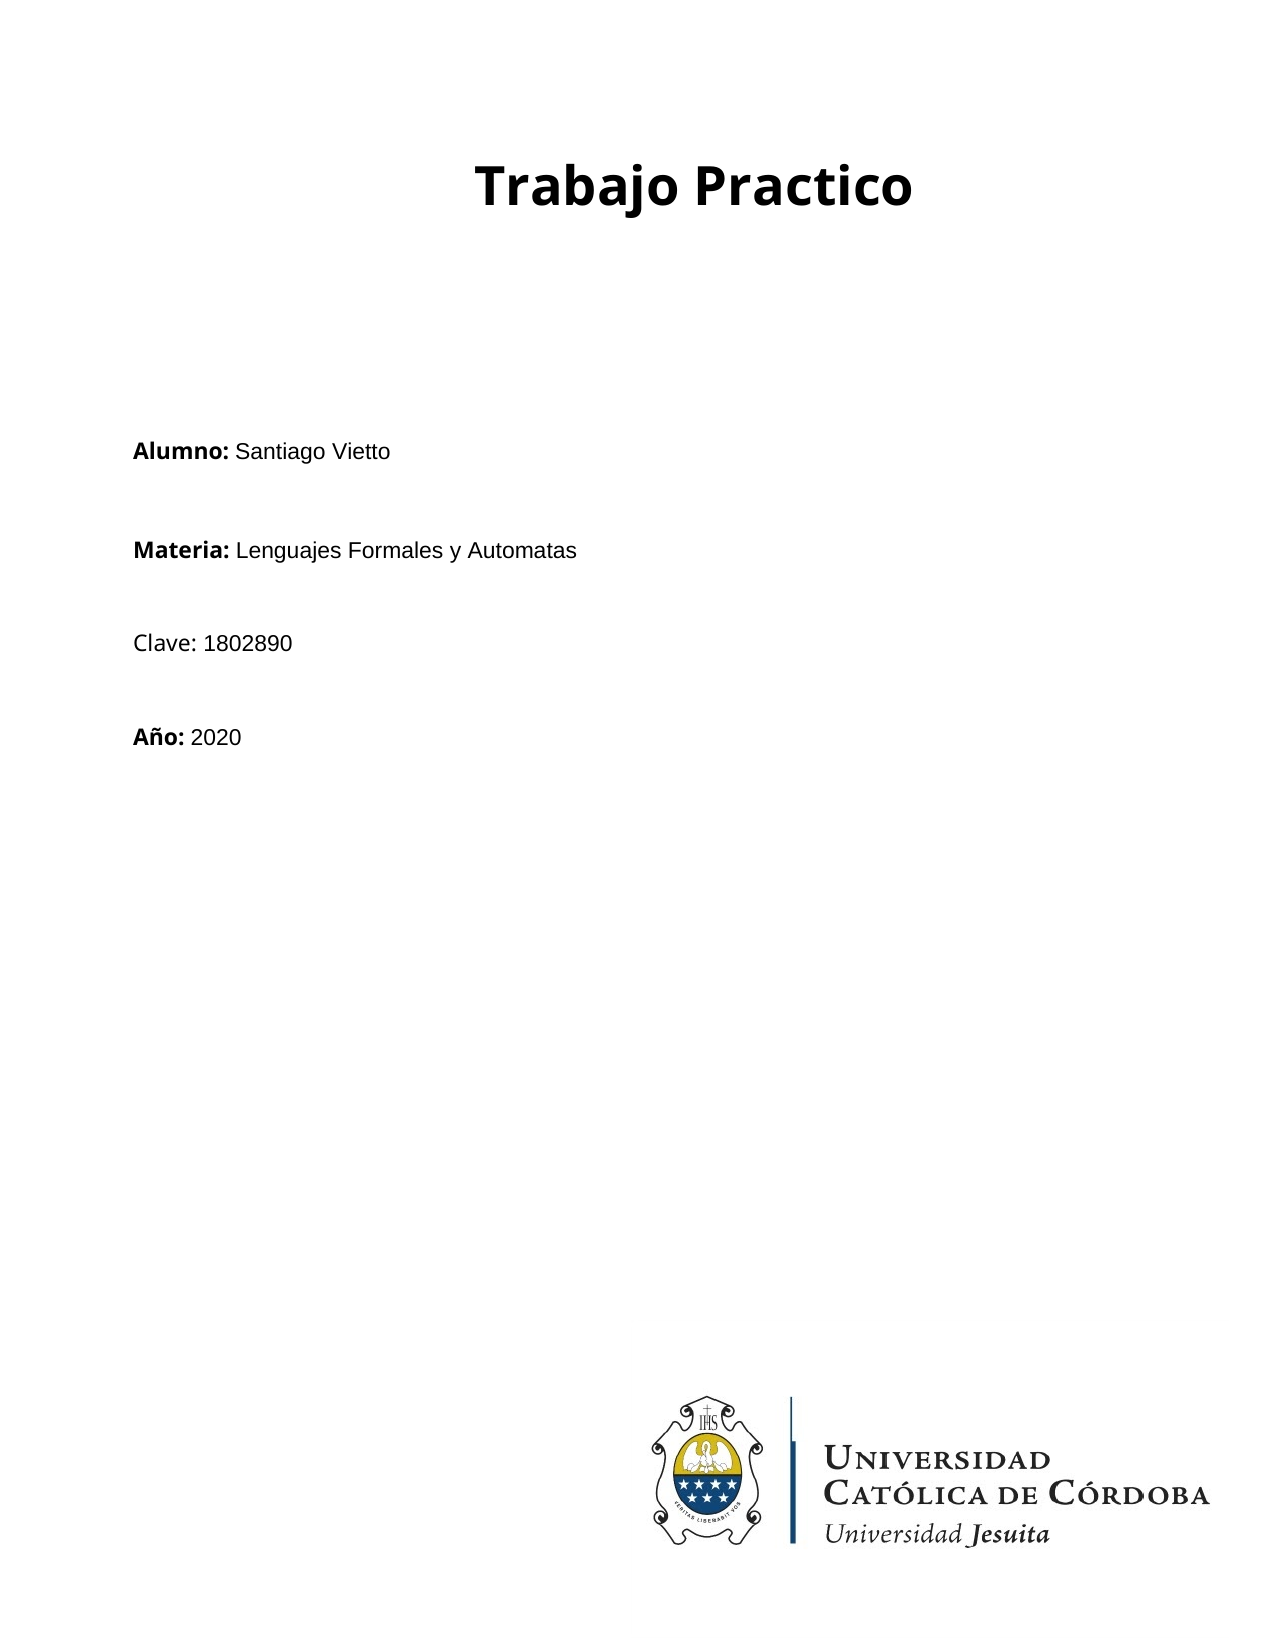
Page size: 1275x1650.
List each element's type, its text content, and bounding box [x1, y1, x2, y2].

picture [630, 1320, 1229, 1638]
text Clave: 1802890 [133, 627, 1255, 659]
text Año: 2020 [133, 721, 1255, 752]
text Trabajo Practico [133, 148, 1255, 221]
text Materia: Lenguajes Formales y Automatas [133, 534, 1255, 565]
text Alumno: Santiago Vietto [133, 435, 1255, 466]
